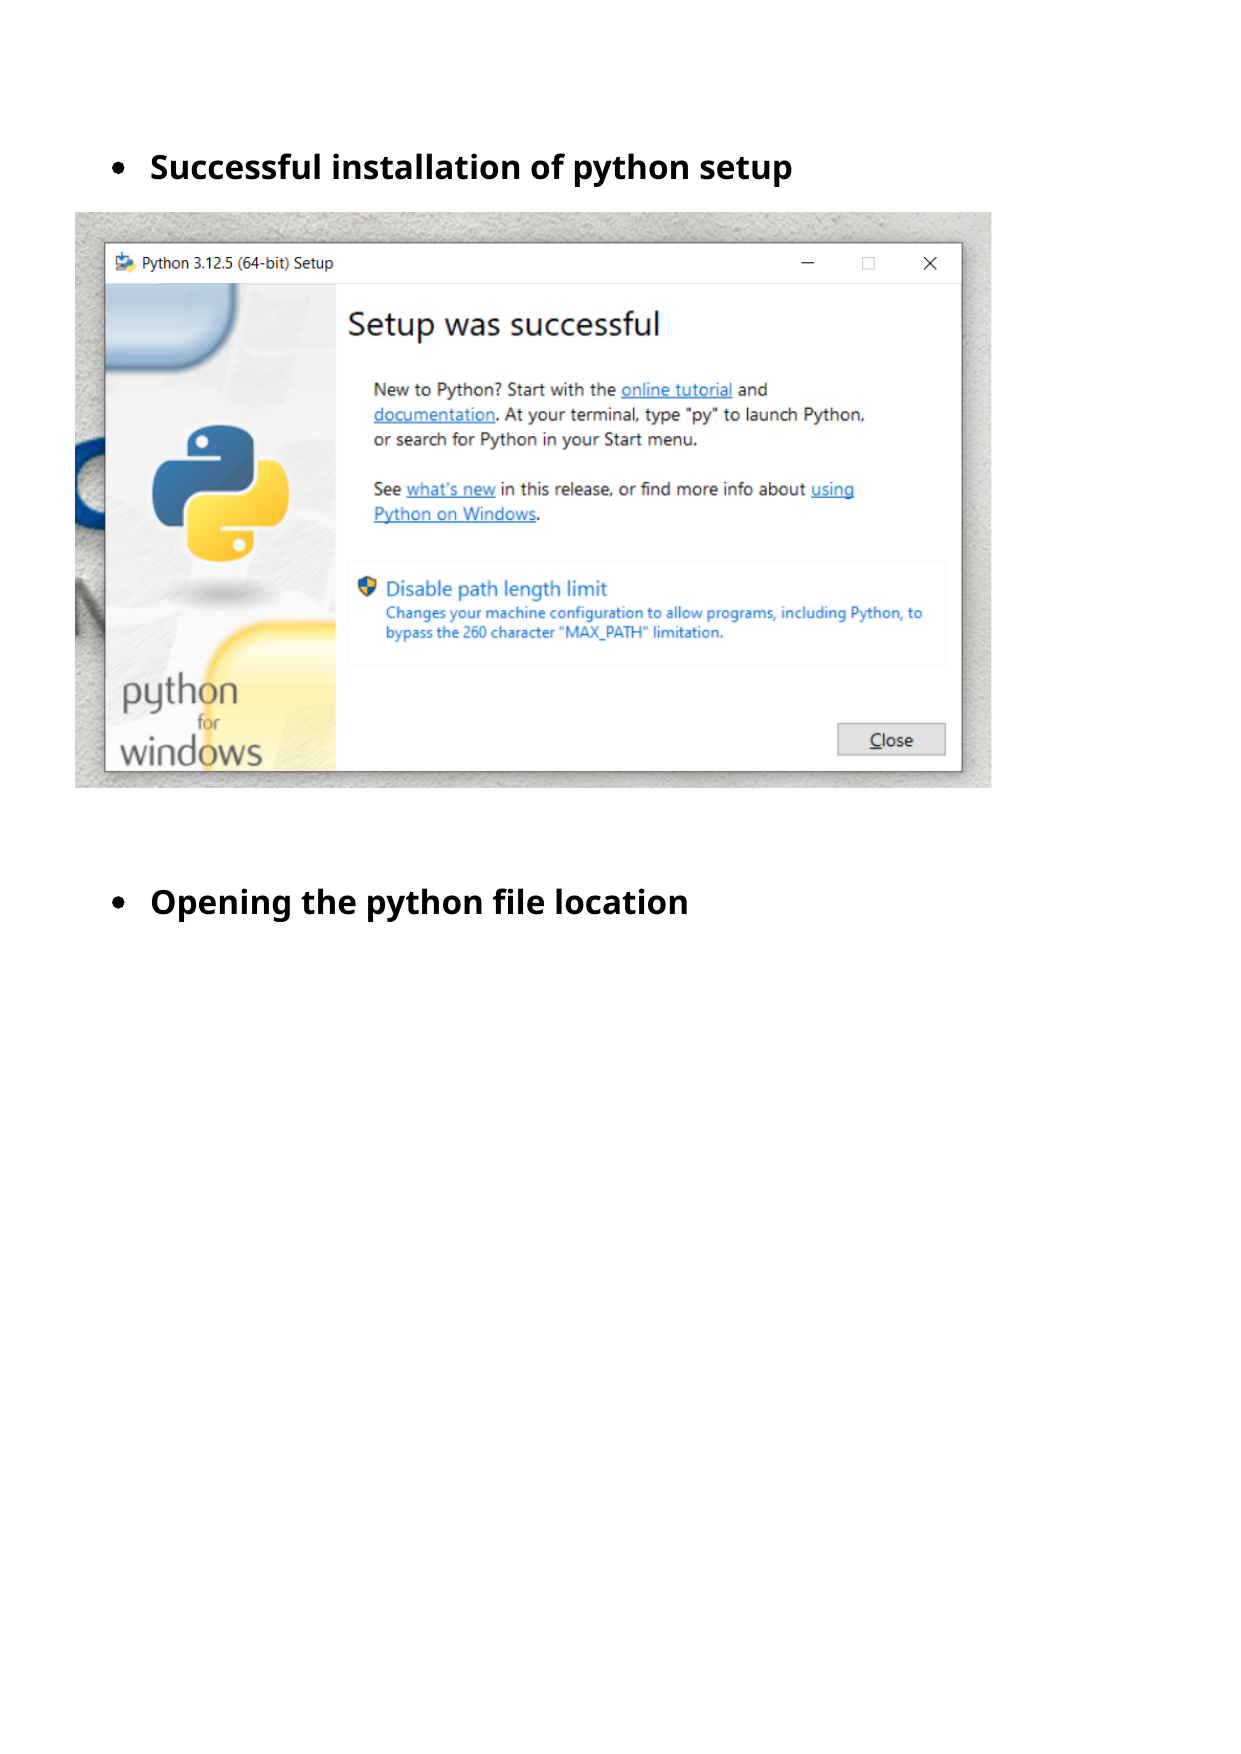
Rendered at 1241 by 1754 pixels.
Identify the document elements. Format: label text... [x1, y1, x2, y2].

list Opening the python file location [112, 878, 1165, 924]
list Successful installation of python setup [112, 144, 1165, 189]
picture [75, 212, 992, 788]
